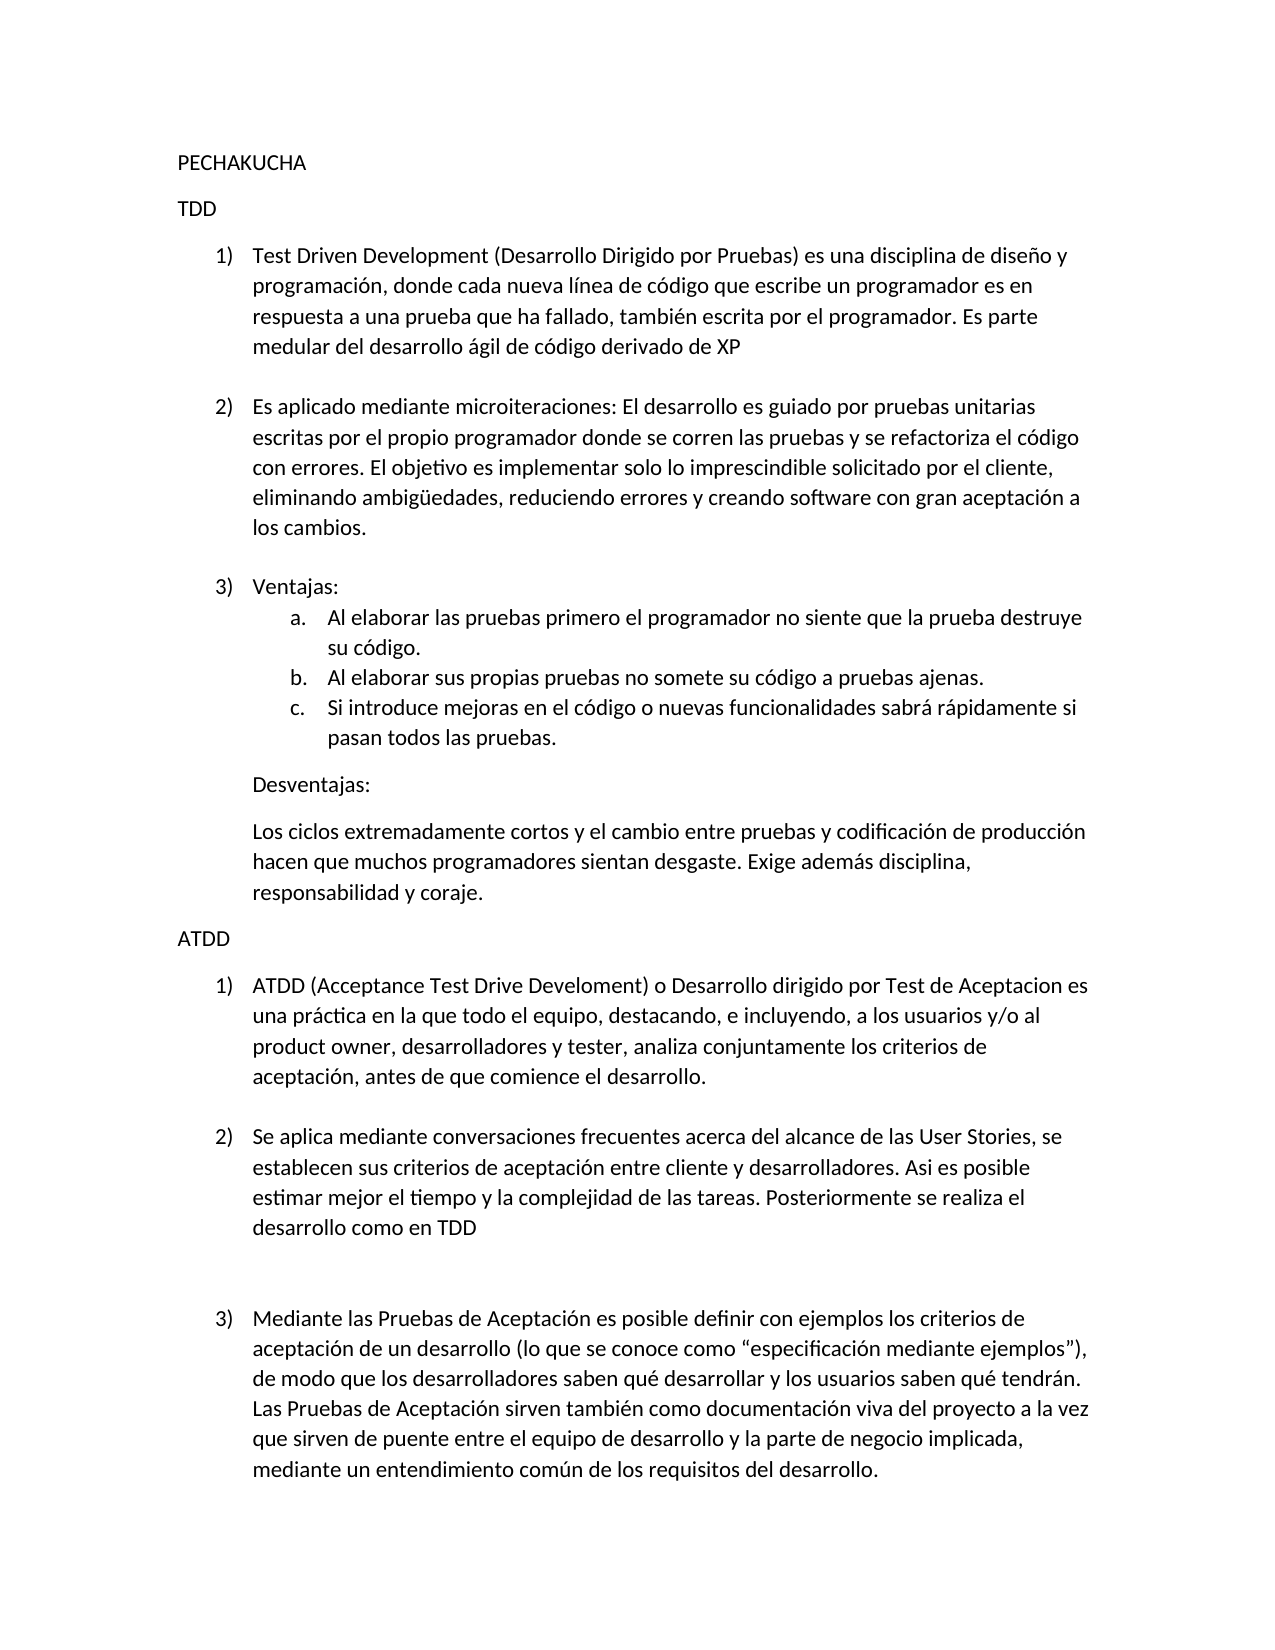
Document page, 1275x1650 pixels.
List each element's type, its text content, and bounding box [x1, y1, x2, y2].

list Al elaborar las pruebas primero el programador no siente que la prueba destruye su código. [290, 603, 1098, 661]
text Los ciclos extremadamente cortos y el cambio entre pruebas y codificación de producción hacen que muchos programadores sientan desgaste. Exige además disciplina, responsabilidad y coraje. [252, 817, 1098, 906]
text PECHAKUCHA [177, 148, 1098, 176]
text ATDD [177, 924, 1098, 952]
list Si introduce mejoras en el código o nuevas funcionalidades sabrá rápidamente si pasan todos las pruebas. [290, 693, 1098, 751]
list Se aplica mediante conversaciones frecuentes acerca del alcance de las User Stories, se establecen sus criterios de aceptación entre cliente y desarrolladores. Asi es posible estimar mejor el tiempo y la complejidad de las tareas. Posteriormente se realiza el desarrollo como en TDD [215, 1122, 1098, 1241]
list Es aplicado mediante microiteraciones: El desarrollo es guiado por pruebas unitarias escritas por el propio programador donde se corren las pruebas y se refactoriza el código con errores. El objetivo es implementar solo lo imprescindible solicitado por el cliente, eliminando ambigüedades, reduciendo errores y creando software con gran aceptación a los cambios. 114 [215, 392, 1098, 570]
text TDD [177, 194, 1098, 222]
list Ventajas: [215, 572, 1098, 600]
list Al elaborar sus propias pruebas no somete su código a pruebas ajenas. [290, 663, 1098, 691]
list Mediante las Pruebas de Aceptación es posible definir con ejemplos los criterios de aceptación de un desarrollo (lo que se conoce como “especificación mediante ejemplos”), de modo que los desarrolladores saben qué desarrollar y los usuarios saben qué tendrán. [215, 1304, 1098, 1392]
list Las Pruebas de Aceptación sirven también como documentación viva del proyecto a la vez que sirven de puente entre el equipo de desarrollo y la parte de negocio implicada, mediante un entendimiento común de los requisitos del desarrollo. [252, 1394, 1098, 1483]
text Desventajas: [252, 770, 1098, 798]
list ATDD (Acceptance Test Drive Develoment) o Desarrollo dirigido por Test de Aceptacion es una práctica en la que todo el equipo, destacando, e incluyendo, a los usuarios y/o al product owner, desarrolladores y tester, analiza conjuntamente los criterios de aceptación, antes de que comience el desarrollo. [215, 971, 1098, 1090]
list Test Driven Development (Desarrollo Dirigido por Pruebas) es una disciplina de diseño y programación, donde cada nueva línea de código que escribe un programador es en respuesta a una prueba que ha fallado, también escrita por el programador. Es parte medular del desarrollo ágil de código derivado de XP [215, 241, 1098, 360]
